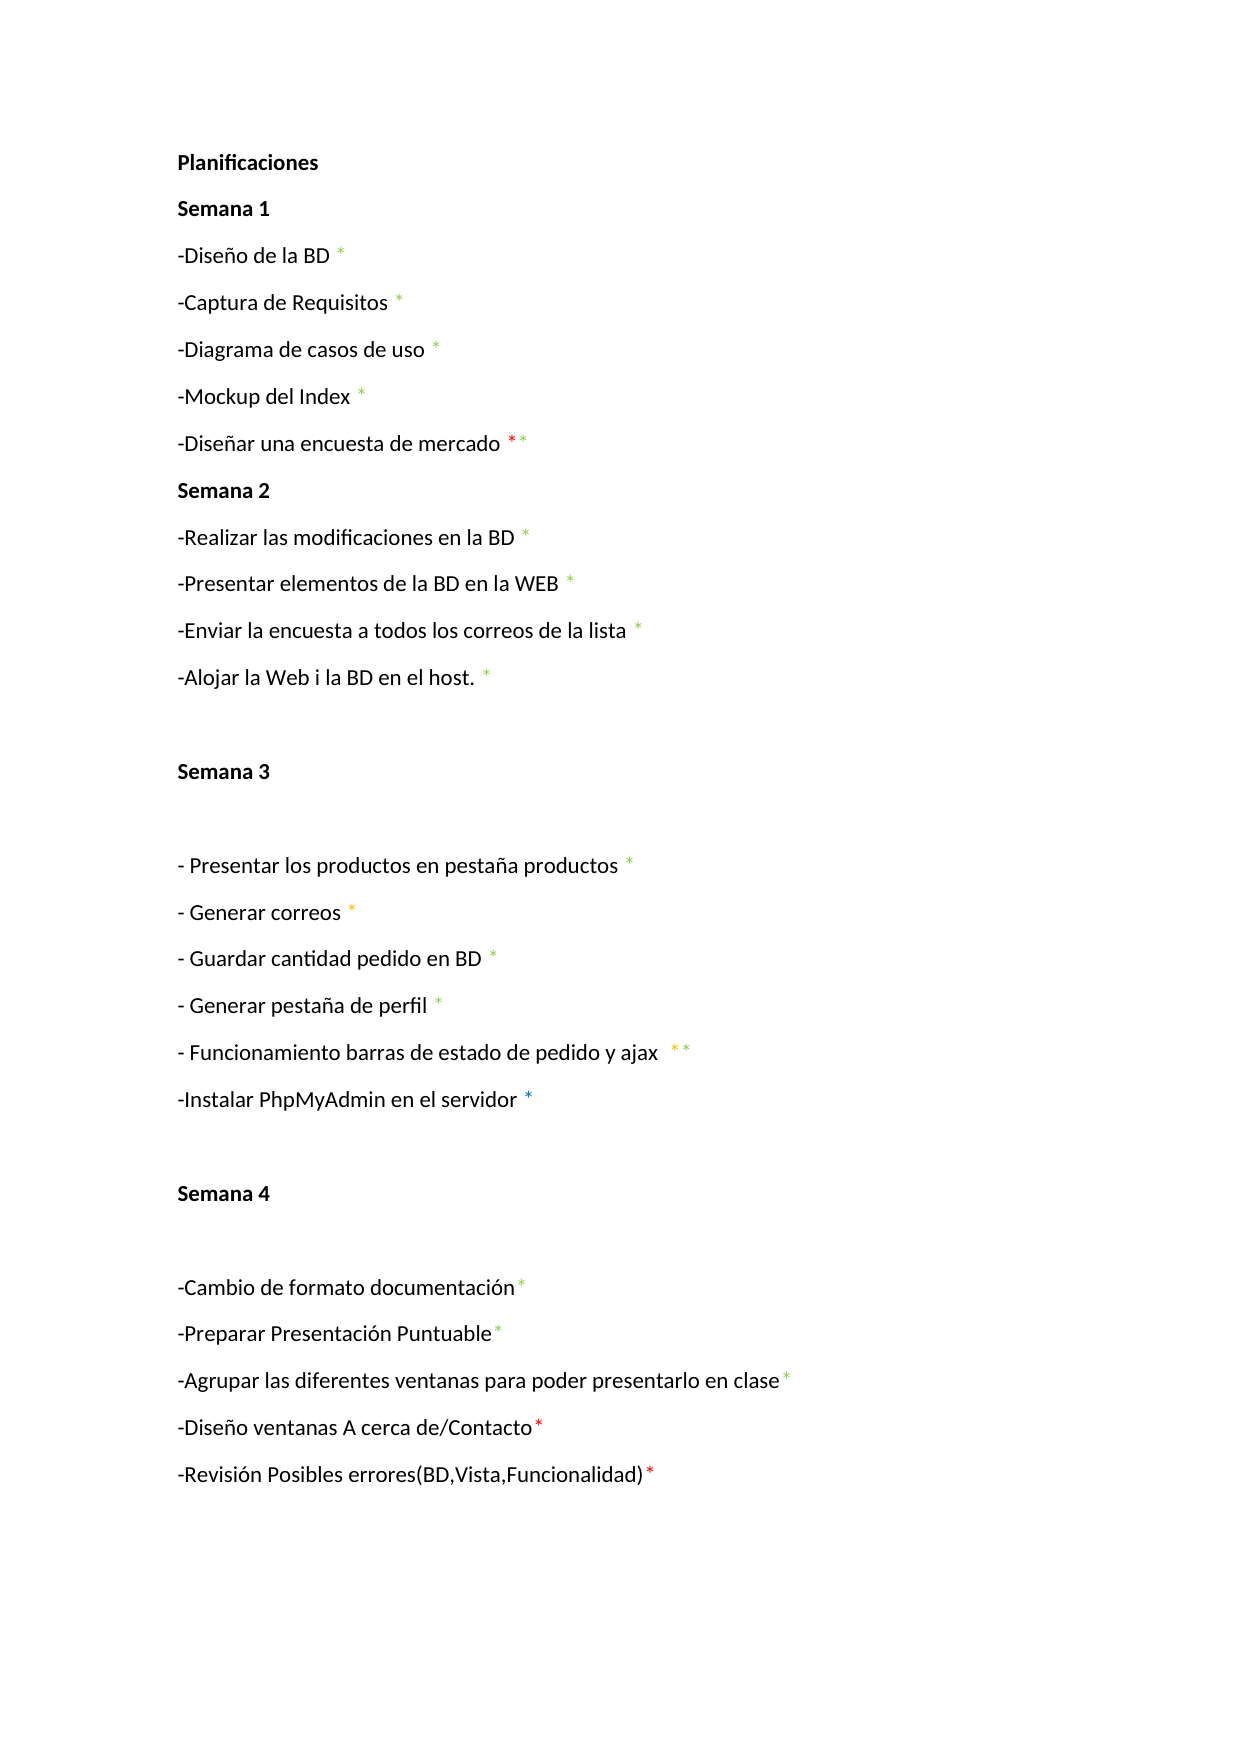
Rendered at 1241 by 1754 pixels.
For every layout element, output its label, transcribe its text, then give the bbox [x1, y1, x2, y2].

text -Revisión Posibles errores(BD,Vista,Funcionalidad)* [177, 1460, 1063, 1488]
text -Diseño ventanas A cerca de/Contacto* [177, 1413, 1063, 1441]
text -Diseñar una encuesta de mercado ** [177, 429, 1063, 457]
text -Diseño de la BD * [177, 241, 1063, 269]
text Semana 2 [177, 476, 1063, 504]
text -Agrupar las diferentes ventanas para poder presentarlo en clase* [177, 1366, 1063, 1394]
text -Cambio de formato documentación* [177, 1273, 1063, 1301]
text Semana 3 [177, 757, 1063, 785]
text Planificaciones [177, 148, 1063, 176]
text -Preparar Presentación Puntuable* [177, 1319, 1063, 1347]
text -Enviar la encuesta a todos los correos de la lista * [177, 616, 1063, 644]
text - Guardar cantidad pedido en BD * [177, 944, 1063, 972]
text - Generar correos * [177, 898, 1063, 926]
text - Presentar los productos en pestaña productos * [177, 851, 1063, 879]
text -Diagrama de casos de uso * [177, 335, 1063, 363]
text -Alojar la Web i la BD en el host. * [177, 663, 1063, 691]
text - Generar pestaña de perfil * [177, 991, 1063, 1019]
text -Captura de Requisitos * [177, 288, 1063, 316]
text -Presentar elementos de la BD en la WEB * [177, 569, 1063, 597]
text - Funcionamiento barras de estado de pedido y ajax ** [177, 1038, 1063, 1066]
text -Mockup del Index * [177, 382, 1063, 410]
text Semana 4 [177, 1179, 1063, 1207]
text -Instalar PhpMyAdmin en el servidor * [177, 1085, 1063, 1113]
text Semana 1 [177, 194, 1063, 222]
text -Realizar las modificaciones en la BD * [177, 523, 1063, 551]
